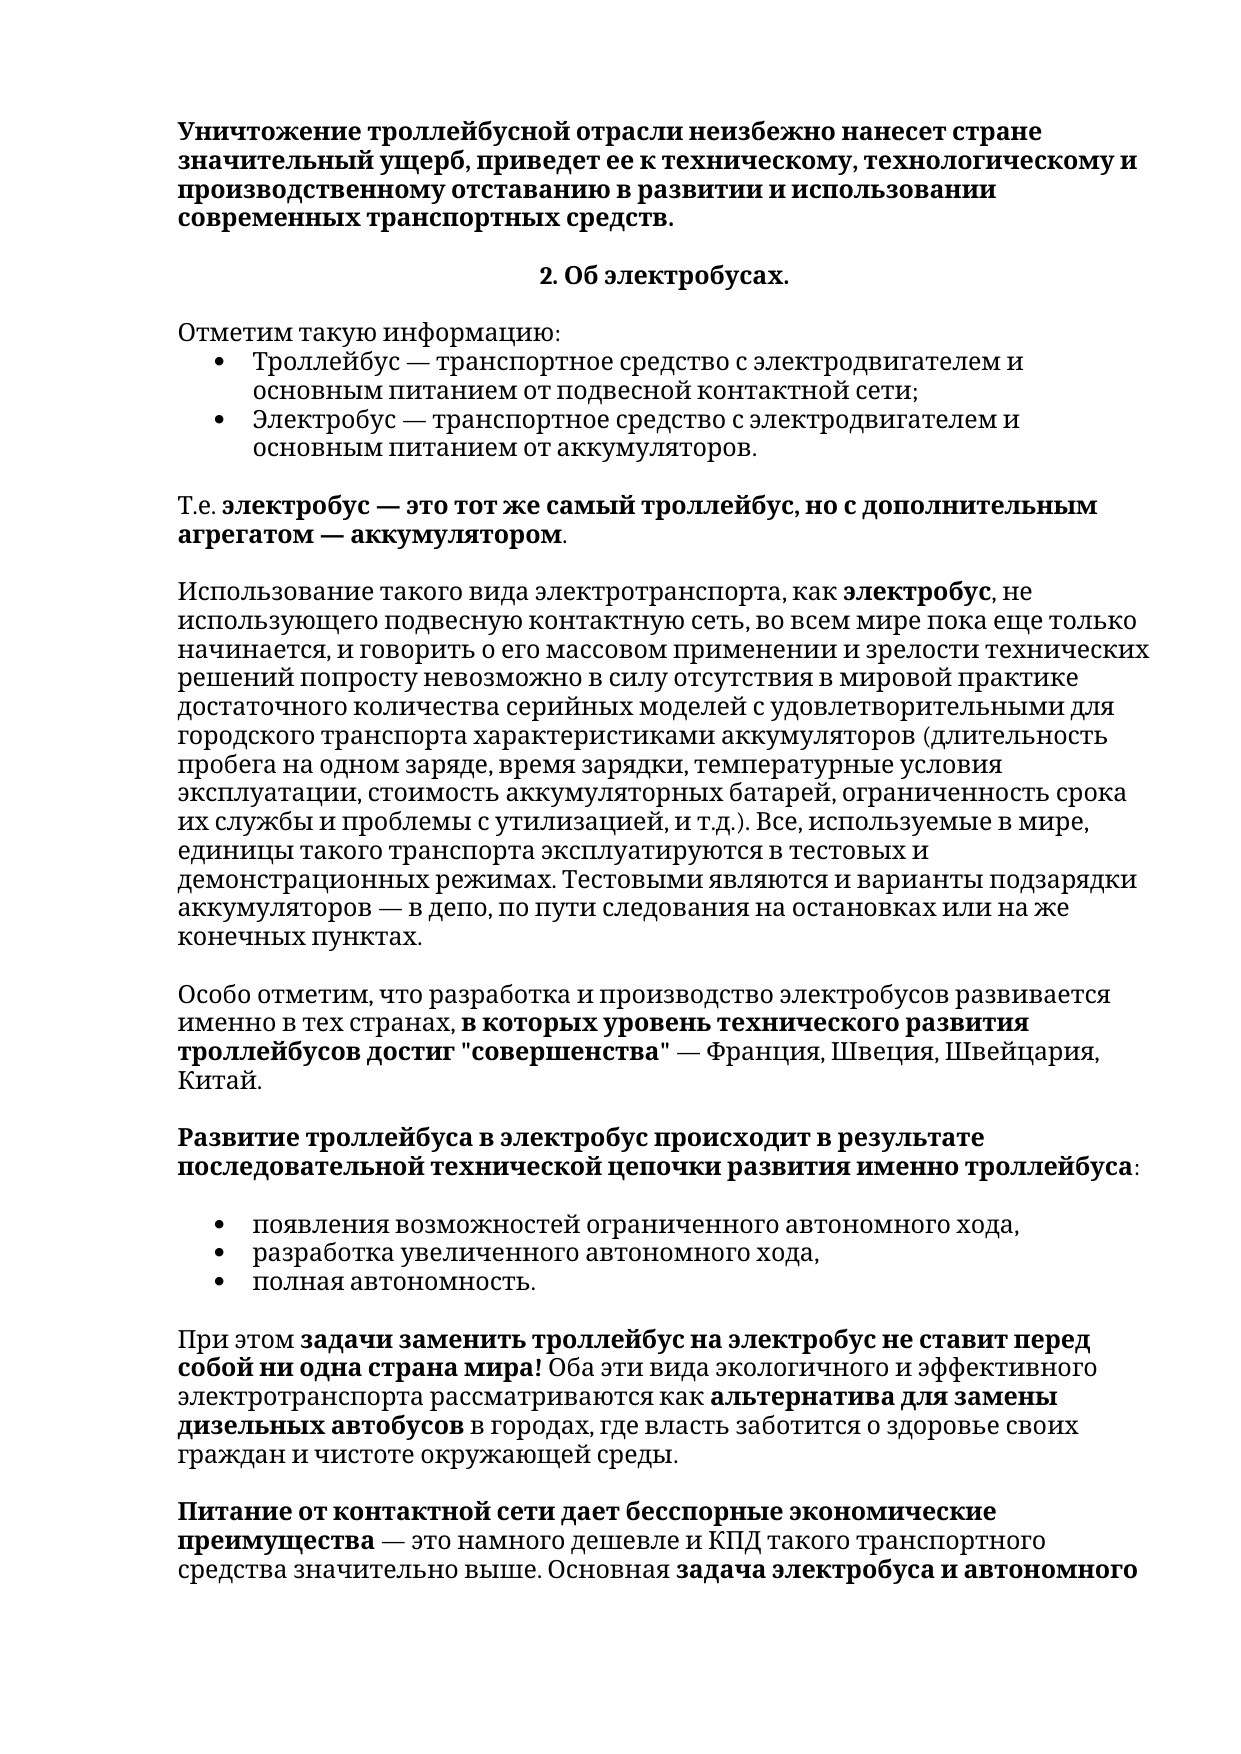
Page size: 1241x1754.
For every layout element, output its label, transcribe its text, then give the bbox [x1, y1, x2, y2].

text При этом задачи заменить троллейбус на электробус не ставит перед собой ни одна страна мира! Оба эти вида экологичного и эффективного электротранспорта рассматриваются как альтернатива для замены дизельных автобусов в городах, где власть заботится о здоровье своих граждан и чистоте окружающей среды. [177, 1326, 1152, 1469]
text Уничтожение троллейбусной отрасли неизбежно нанесет стране значительный ущерб, приведет ее к техническому, технологическому и производственному отставанию в развитии и использовании современных транспортных средств. [177, 118, 1152, 233]
list полная автономность. [215, 1268, 1152, 1297]
text Особо отметим, что разработка и производство электробусов развивается именно в тех странах, в которых уровень технического развития троллейбусов достиг "совершенства" — Франция, Швеция, Швейцария, Китай. [177, 981, 1152, 1096]
list Троллейбус — транспортное средство с электродвигателем и основным питанием от подвесной контактной сети; [215, 348, 1152, 406]
list разработка увеличенного автономного хода, [215, 1239, 1152, 1268]
text Развитие троллейбуса в электробус происходит в результате последовательной технической цепочки развития именно троллейбуса: [177, 1124, 1152, 1182]
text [177, 1498, 1152, 1584]
list Электробус — транспортное средство с электродвигателем и основным питанием от аккумуляторов. [215, 406, 1152, 463]
list появления возможностей ограниченного автономного хода, [215, 1211, 1152, 1239]
text Т.е. электробус — это тот же самый троллейбус, но с дополнительным агрегатом — аккумулятором. [177, 492, 1152, 549]
text Использование такого вида электротранспорта, как электробус, не использующего подвесную контактную сеть, во всем мире пока еще только начинается, и говорить о его массовом применении и зрелости технических решений попросту невозможно в силу отсутствия в мировой практике достаточного количества серийных моделей с удовлетворительными для городского транспорта характеристиками аккумуляторов (длительность пробега на одном заряде, время зарядки, температурные условия эксплуатации, стоимость аккумуляторных батарей, ограниченность срока их службы и проблемы с утилизацией, и т.д.). Все, используемые в мире, единицы такого транспорта эксплуатируются в тестовых и демонстрационных режимах. Тестовыми являются и варианты подзарядки аккумуляторов — в депо, по пути следования на остановках или на же конечных пунктах. [177, 578, 1152, 952]
text 2. Об электробусах. [177, 262, 1152, 291]
text Отметим такую информацию: [177, 319, 1152, 348]
